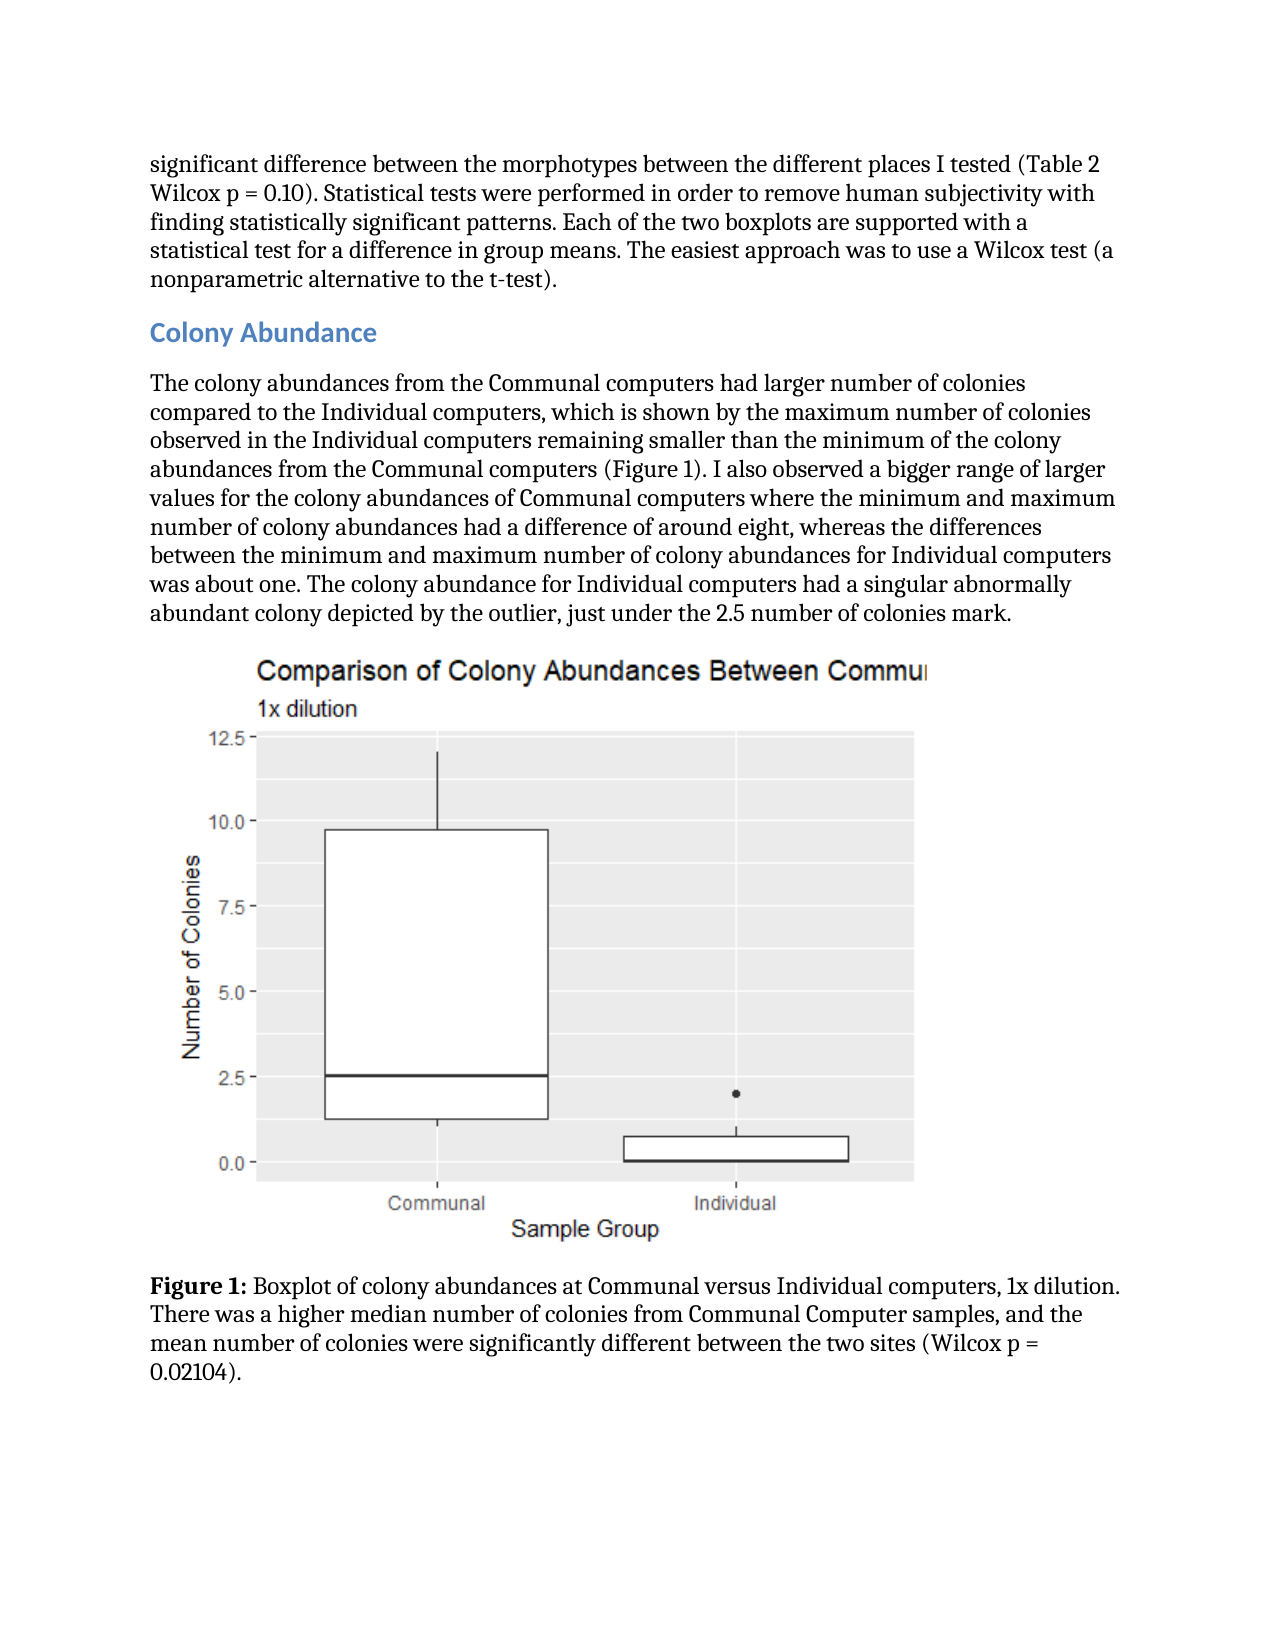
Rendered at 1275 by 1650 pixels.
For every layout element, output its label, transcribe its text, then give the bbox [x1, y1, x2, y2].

subtitle Colony Abundance [150, 314, 1125, 350]
text The colony abundances from the Communal computers had larger number of colonies compared to the Individual computers, which is shown by the maximum number of colonies observed in the Individual computers remaining smaller than the minimum of the colony abundances from the Communal computers (Figure 1). I also observed a bigger range of larger values for the colony abundances of Communal computers where the minimum and maximum number of colony abundances had a difference of around eight, whereas the differences between the minimum and maximum number of colony abundances for Individual computers was about one. The colony abundance for Individual computers had a singular abnormally abundant colony depicted by the outlier, just under the 2.5 number of colonies mark. [150, 369, 1125, 628]
picture [168, 646, 927, 1253]
